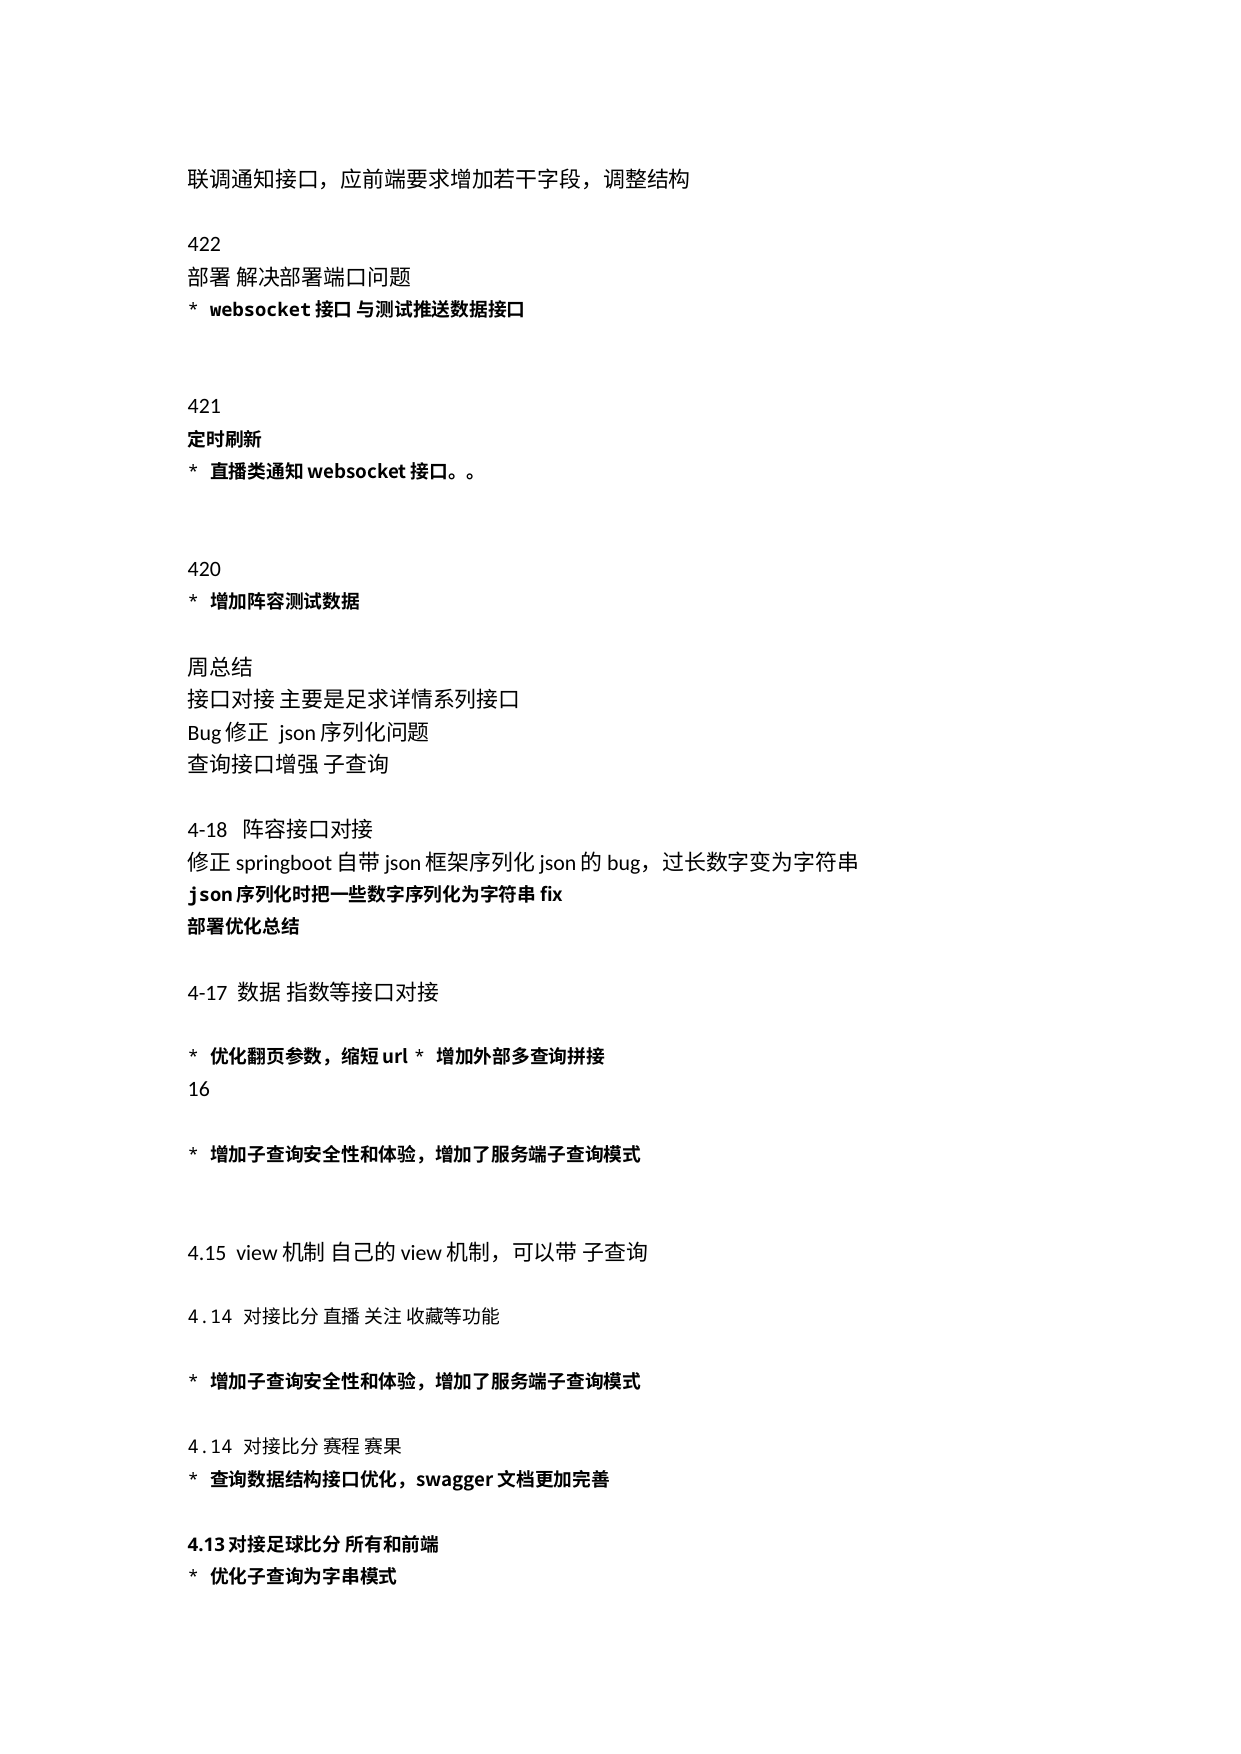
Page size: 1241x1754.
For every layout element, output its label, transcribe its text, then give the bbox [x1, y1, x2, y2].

text 4-17 数据 指数等接口对接 [187, 974, 1053, 1007]
text 4.13对接足球比分 所有和前端 [187, 1527, 1053, 1559]
text * 查询数据结构接口优化，swagger文档更加完善 [187, 1462, 1053, 1494]
text 421 [187, 389, 1053, 422]
text 部署优化总结 [187, 909, 1053, 942]
text * 优化翻页参数，缩短url * 增加外部多查询拼接 [187, 1039, 1053, 1072]
text json序列化时把一些数字序列化为字符串fix [187, 877, 1053, 909]
text 16 [187, 1072, 1053, 1104]
text * 增加子查询安全性和体验，增加了服务端子查询模式 [187, 1137, 1053, 1169]
text 4.15 view机制 自己的view机制，可以带 子查询 [187, 1234, 1053, 1267]
text Bug修正 json序列化问题 [187, 714, 1053, 747]
text 4.14 对接比分 直播 关注 收藏等功能 [187, 1299, 1053, 1332]
text 查询接口增强 子查询 [187, 747, 1053, 779]
text * websocket接口 与测试推送数据接口 [187, 292, 1053, 324]
text * 增加子查询安全性和体验，增加了服务端子查询模式 [187, 1364, 1053, 1397]
text 接口对接 主要是足求详情系列接口 [187, 682, 1053, 714]
text 部署 解决部署端口问题 [187, 259, 1053, 292]
text 联调通知接口，应前端要求增加若干字段，调整结构 [187, 162, 1053, 194]
text * 优化子查询为字串模式 [187, 1559, 1053, 1592]
text 420 [187, 552, 1053, 584]
text 周总结 [187, 649, 1053, 682]
text 4-18 阵容接口对接 [187, 812, 1053, 844]
text 422 [187, 227, 1053, 259]
text * 直播类通知websocket接口。。 [187, 454, 1053, 487]
text * 增加阵容测试数据 [187, 584, 1053, 617]
text 定时刷新 [187, 422, 1053, 454]
text 4.14 对接比分 赛程 赛果 [187, 1429, 1053, 1462]
text 修正springboot自带json框架序列化json的bug，过长数字变为字符串 [187, 844, 1053, 877]
